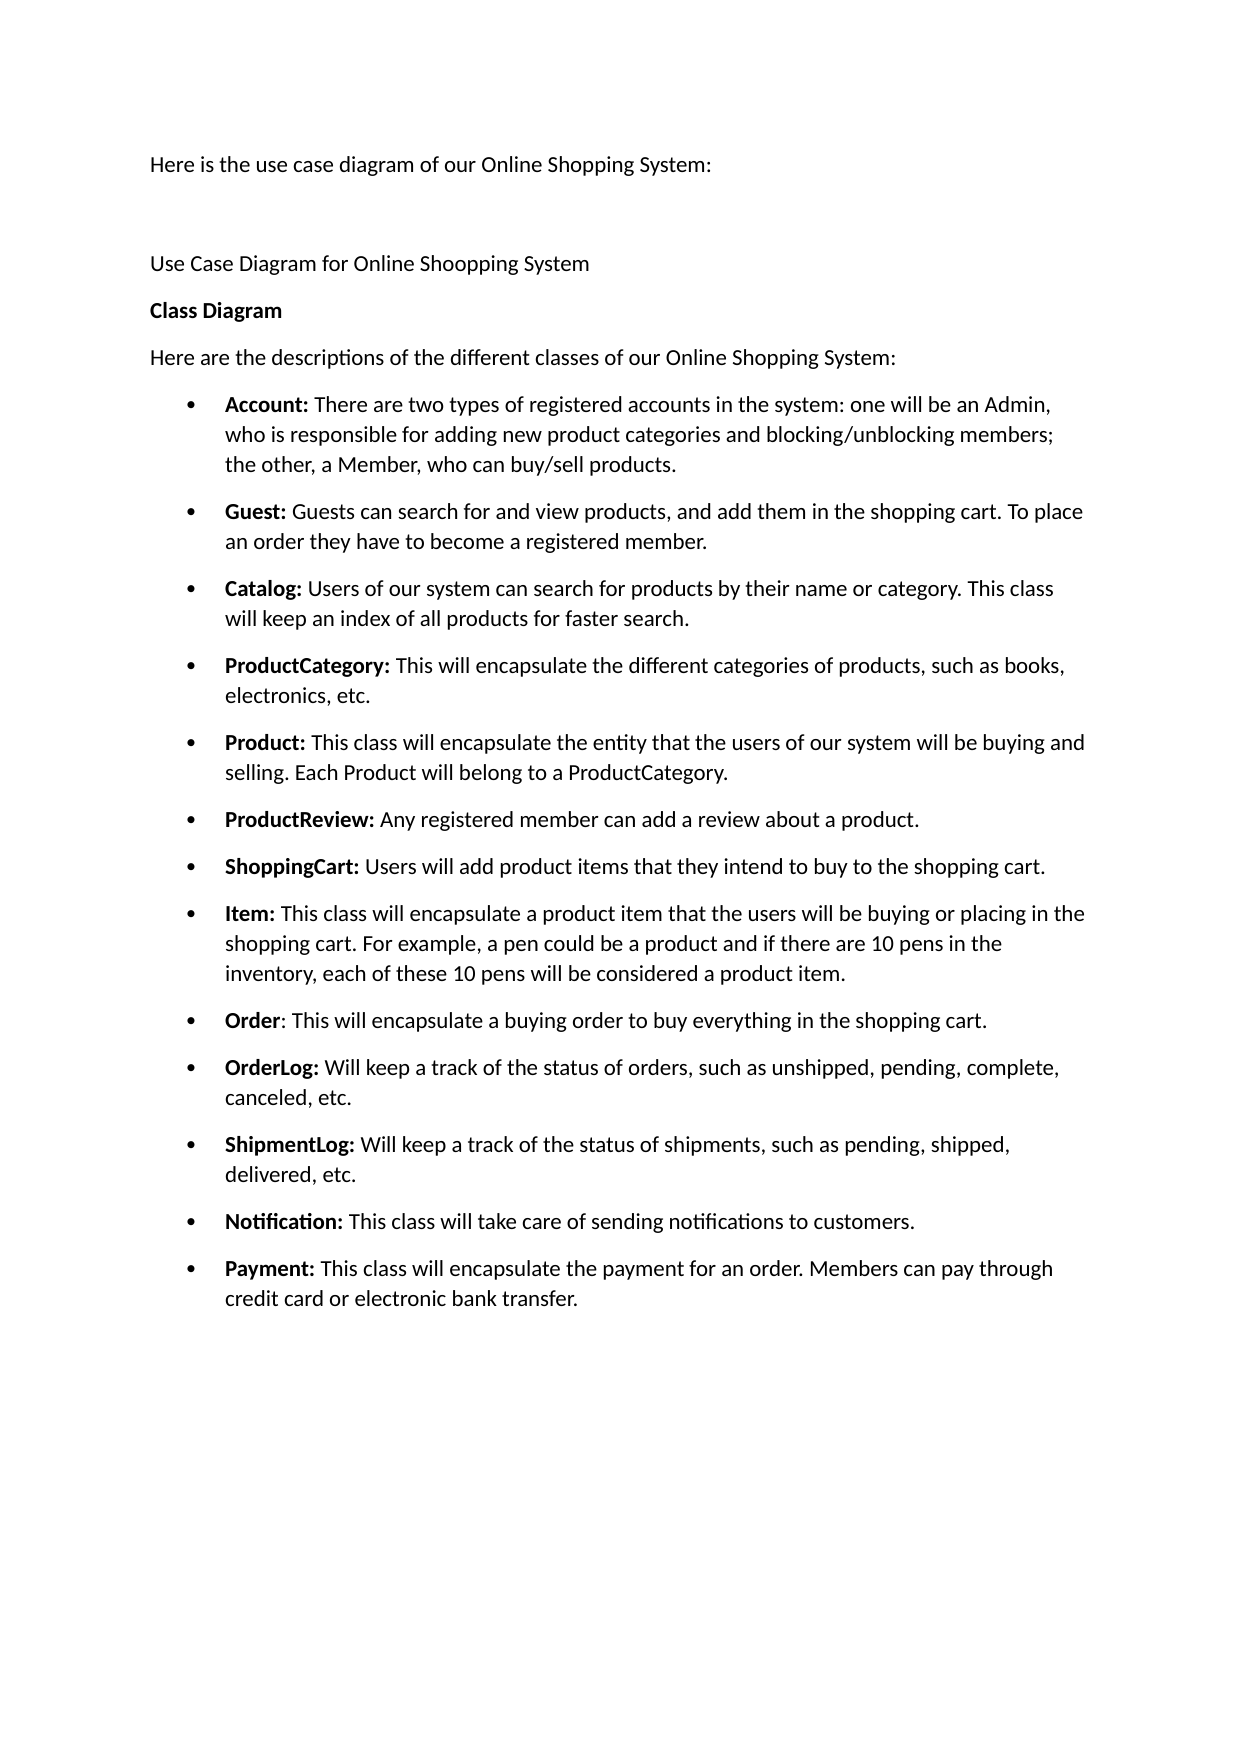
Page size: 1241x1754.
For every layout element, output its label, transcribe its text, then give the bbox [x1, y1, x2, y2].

text Class Diagram [150, 296, 1090, 324]
list OrderLog: Will keep a track of the status of orders, such as unshipped, pending, complete, canceled, etc. [187, 1053, 1090, 1112]
text Use Case Diagram for Online Shoopping System [150, 197, 1090, 277]
list Account: There are two types of registered accounts in the system: one will be an Admin, who is responsible for adding new product categories and blocking/unblocking members; the other, a Member, who can buy/sell products. [187, 390, 1090, 478]
list Payment: This class will encapsulate the payment for an order. Members can pay through credit card or electronic bank transfer. [187, 1254, 1090, 1313]
text Here is the use case diagram of our Online Shopping System: [150, 150, 1090, 178]
list Product: This class will encapsulate the entity that the users of our system will be buying and selling. Each Product will belong to a ProductCategory. [187, 728, 1090, 787]
list Order: This will encapsulate a buying order to buy everything in the shopping cart. [187, 1006, 1090, 1034]
text Here are the descriptions of the different classes of our Online Shopping System: [150, 343, 1090, 371]
list Item: This class will encapsulate a product item that the users will be buying or placing in the shopping cart. For example, a pen could be a product and if there are 10 pens in the inventory, each of these 10 pens will be considered a product item. [187, 899, 1090, 988]
list Catalog: Users of our system can search for products by their name or category. This class will keep an index of all products for faster search. [187, 574, 1090, 632]
list Guest: Guests can search for and view products, and add them in the shopping cart. To place an order they have to become a registered member. [187, 497, 1090, 555]
list ShoppingCart: Users will add product items that they intend to buy to the shopping cart. [187, 852, 1090, 880]
list ShipmentLog: Will keep a track of the status of shipments, such as pending, shipped, delivered, etc. [187, 1130, 1090, 1189]
list ProductReview: Any registered member can add a review about a product. [187, 805, 1090, 833]
list ProductCategory: This will encapsulate the different categories of products, such as books, electronics, etc. [187, 651, 1090, 709]
list Notification: This class will take care of sending notifications to customers. [187, 1207, 1090, 1236]
